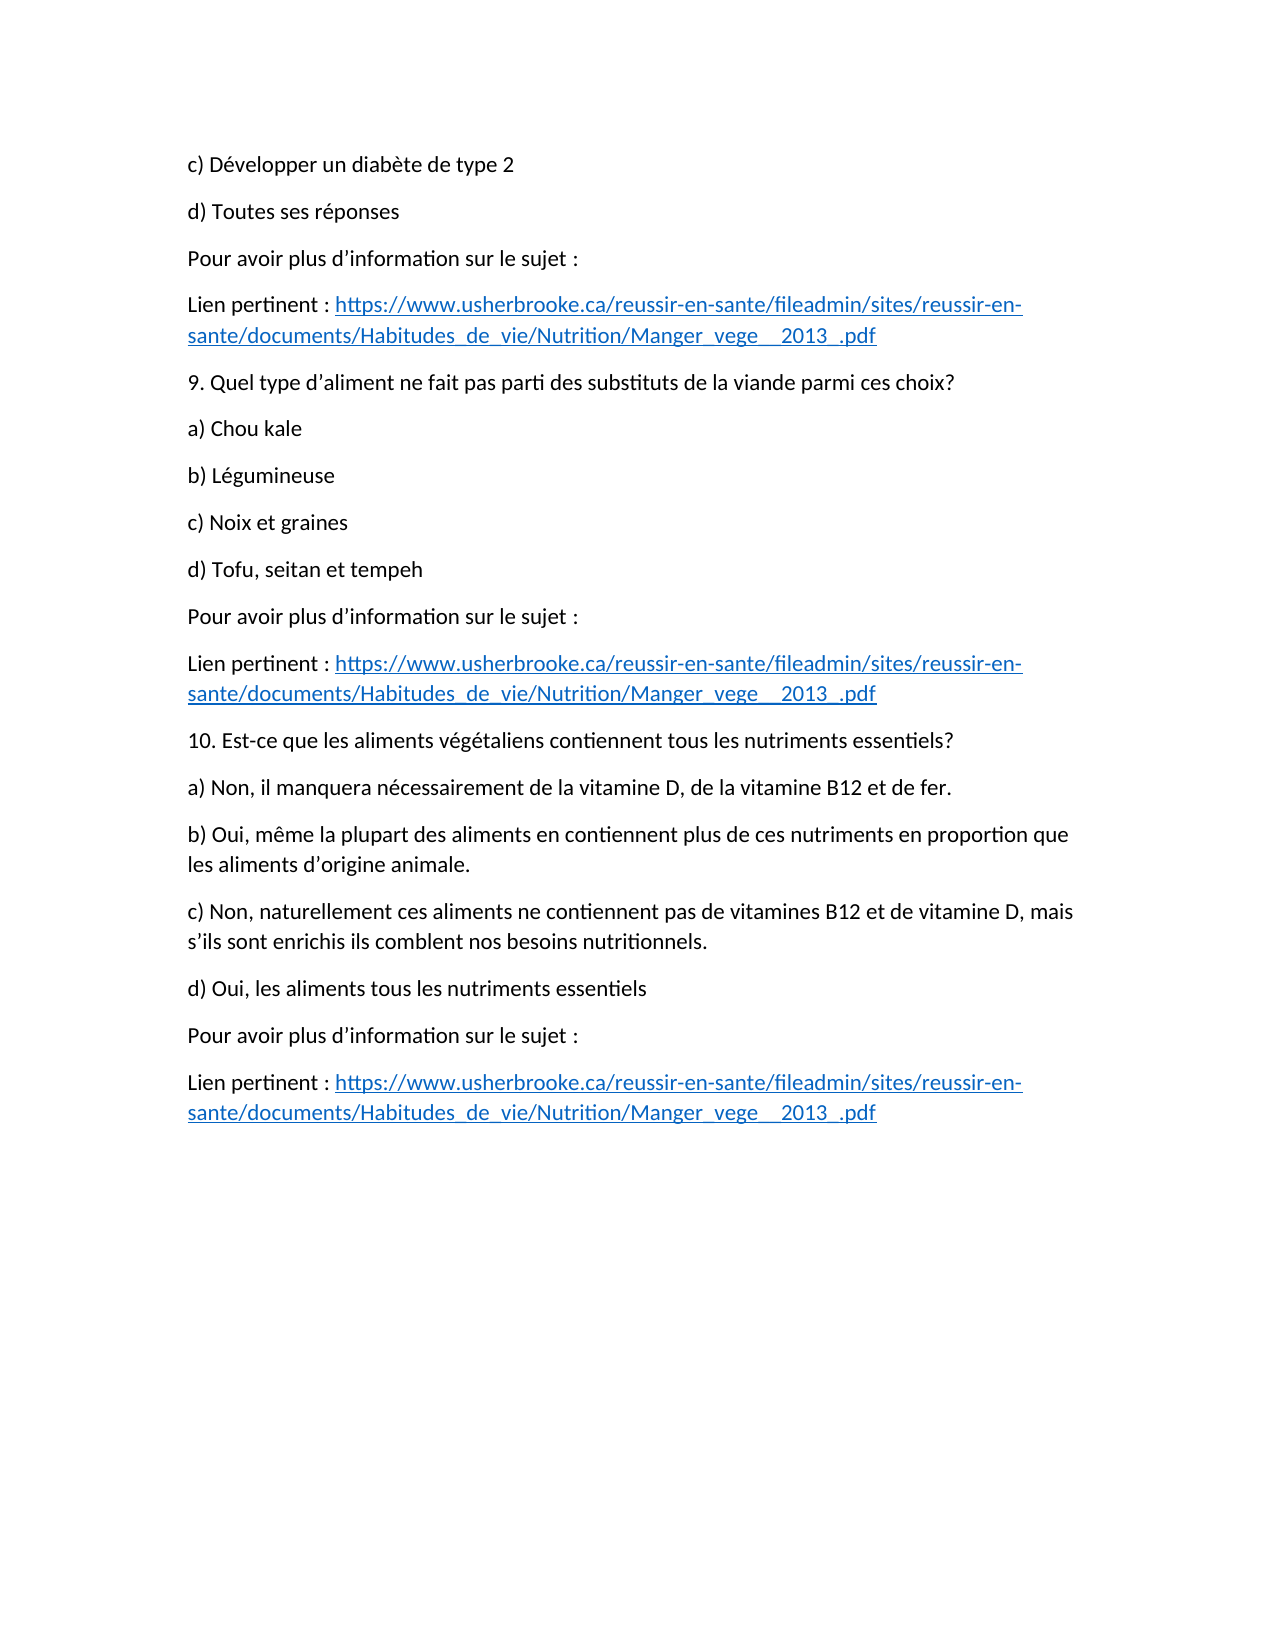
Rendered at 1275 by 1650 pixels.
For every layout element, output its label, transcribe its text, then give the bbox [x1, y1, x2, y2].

text a) Chou kale [187, 414, 1087, 443]
text Pour avoir plus d’information sur le sujet : [187, 244, 1087, 272]
text d) Oui, les aliments tous les nutriments essentiels [187, 974, 1087, 1002]
text c) Développer un diabète de type 2 [187, 150, 1087, 178]
text 9. Quel type d’aliment ne fait pas parti des substituts de la viande parmi ces choix? [187, 368, 1087, 396]
text 10. Est-ce que les aliments végétaliens contiennent tous les nutriments essentiels? [187, 726, 1087, 754]
text d) Toutes ses réponses [187, 197, 1087, 225]
text Pour avoir plus d’information sur le sujet : [187, 602, 1087, 630]
text c) Non, naturellement ces aliments ne contiennent pas de vitamines B12 et de vitamine D, mais s’ils sont enrichis ils comblent nos besoins nutritionnels. [187, 897, 1087, 955]
text b) Légumineuse [187, 461, 1087, 489]
text b) Oui, même la plupart des aliments en contiennent plus de ces nutriments en proportion que les aliments d’origine animale. [187, 820, 1087, 878]
text c) Noix et graines [187, 508, 1087, 536]
text d) Tofu, seitan et tempeh [187, 555, 1087, 583]
text a) Non, il manquera nécessairement de la vitamine D, de la vitamine B12 et de fer. [187, 773, 1087, 801]
text Pour avoir plus d’information sur le sujet : [187, 1021, 1087, 1049]
